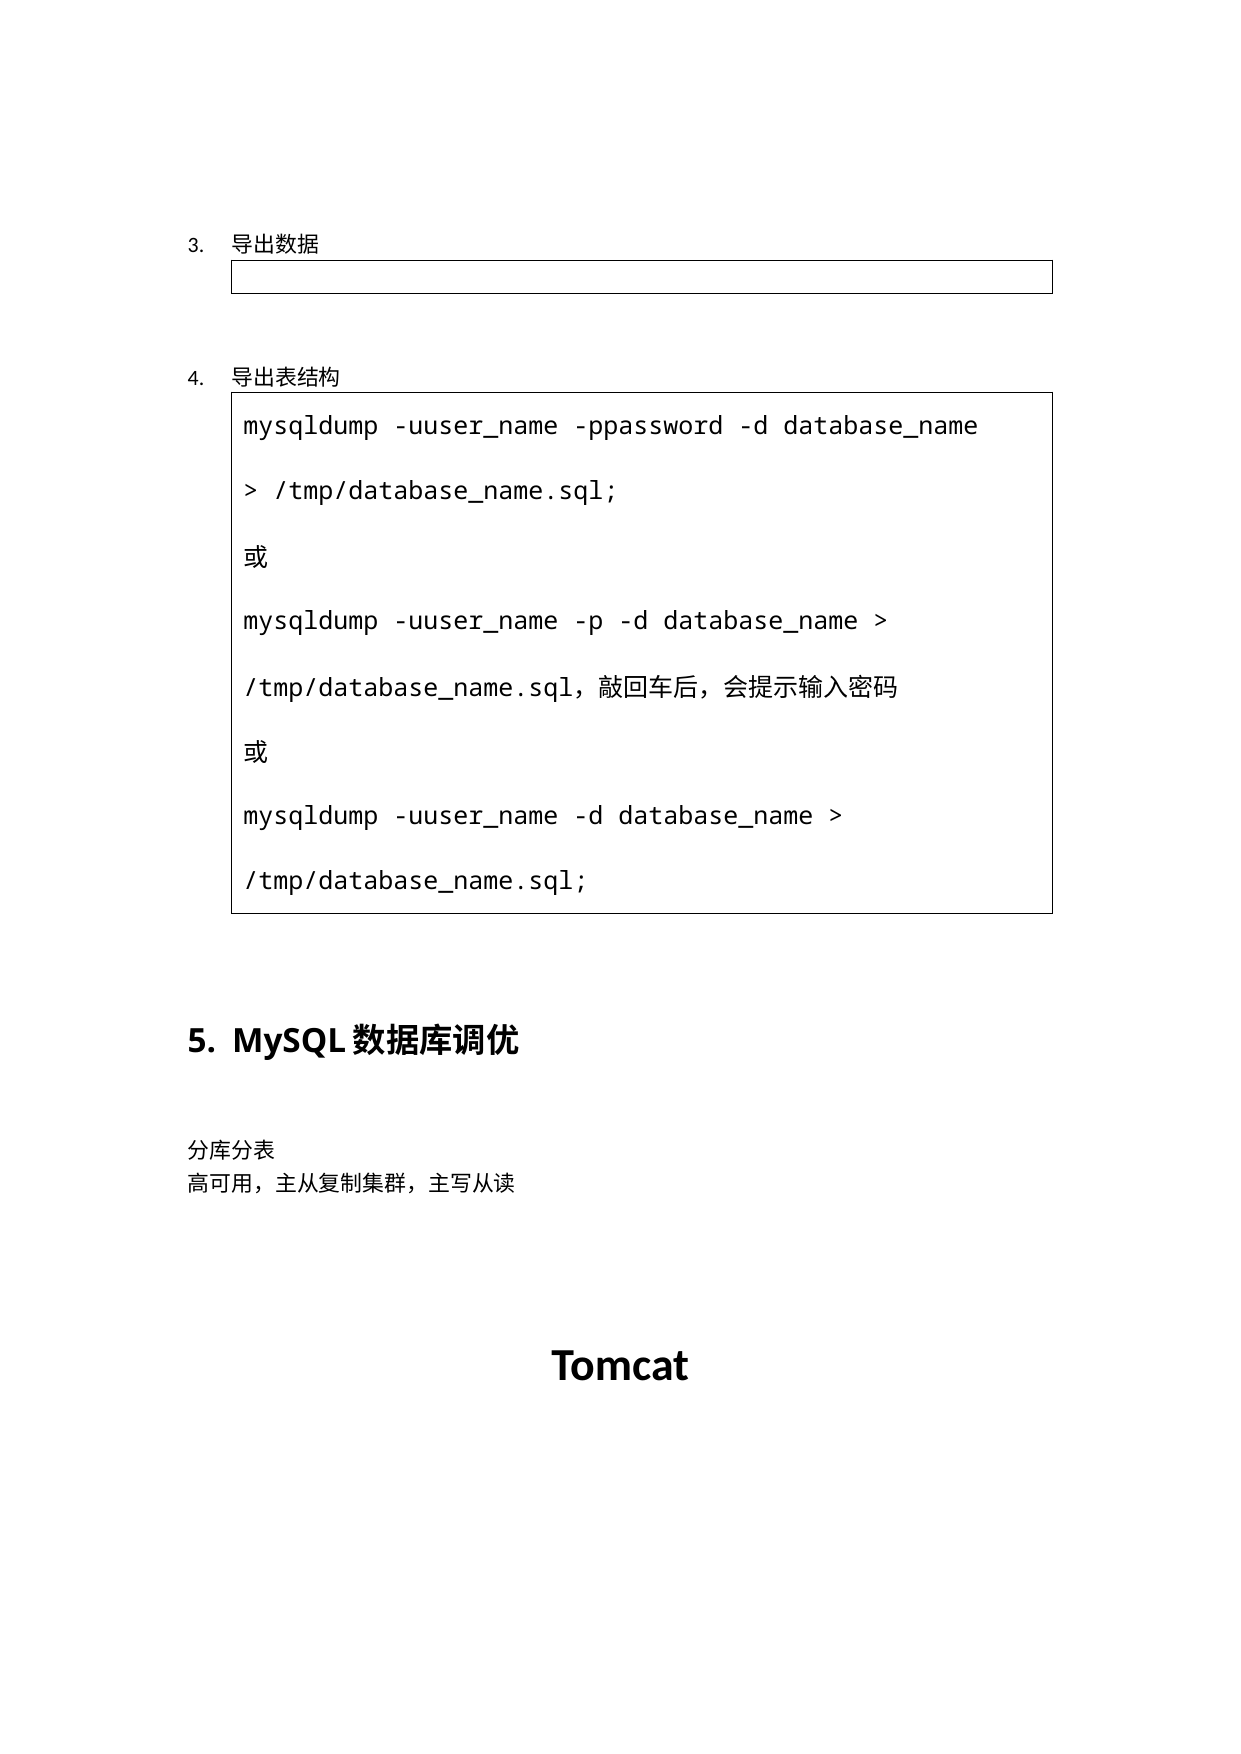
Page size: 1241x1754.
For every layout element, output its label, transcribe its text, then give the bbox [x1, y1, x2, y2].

subtitle Tomcat [187, 1331, 1053, 1396]
table_header [232, 261, 1052, 293]
text 分库分表 [187, 1133, 1053, 1166]
list 导出数据 [187, 227, 1053, 259]
text 高可用，主从复制集群，主写从读 [187, 1166, 1053, 1198]
list 导出表结构 [187, 359, 1053, 392]
subtitle MySQL数据库调优 [187, 1006, 1053, 1071]
